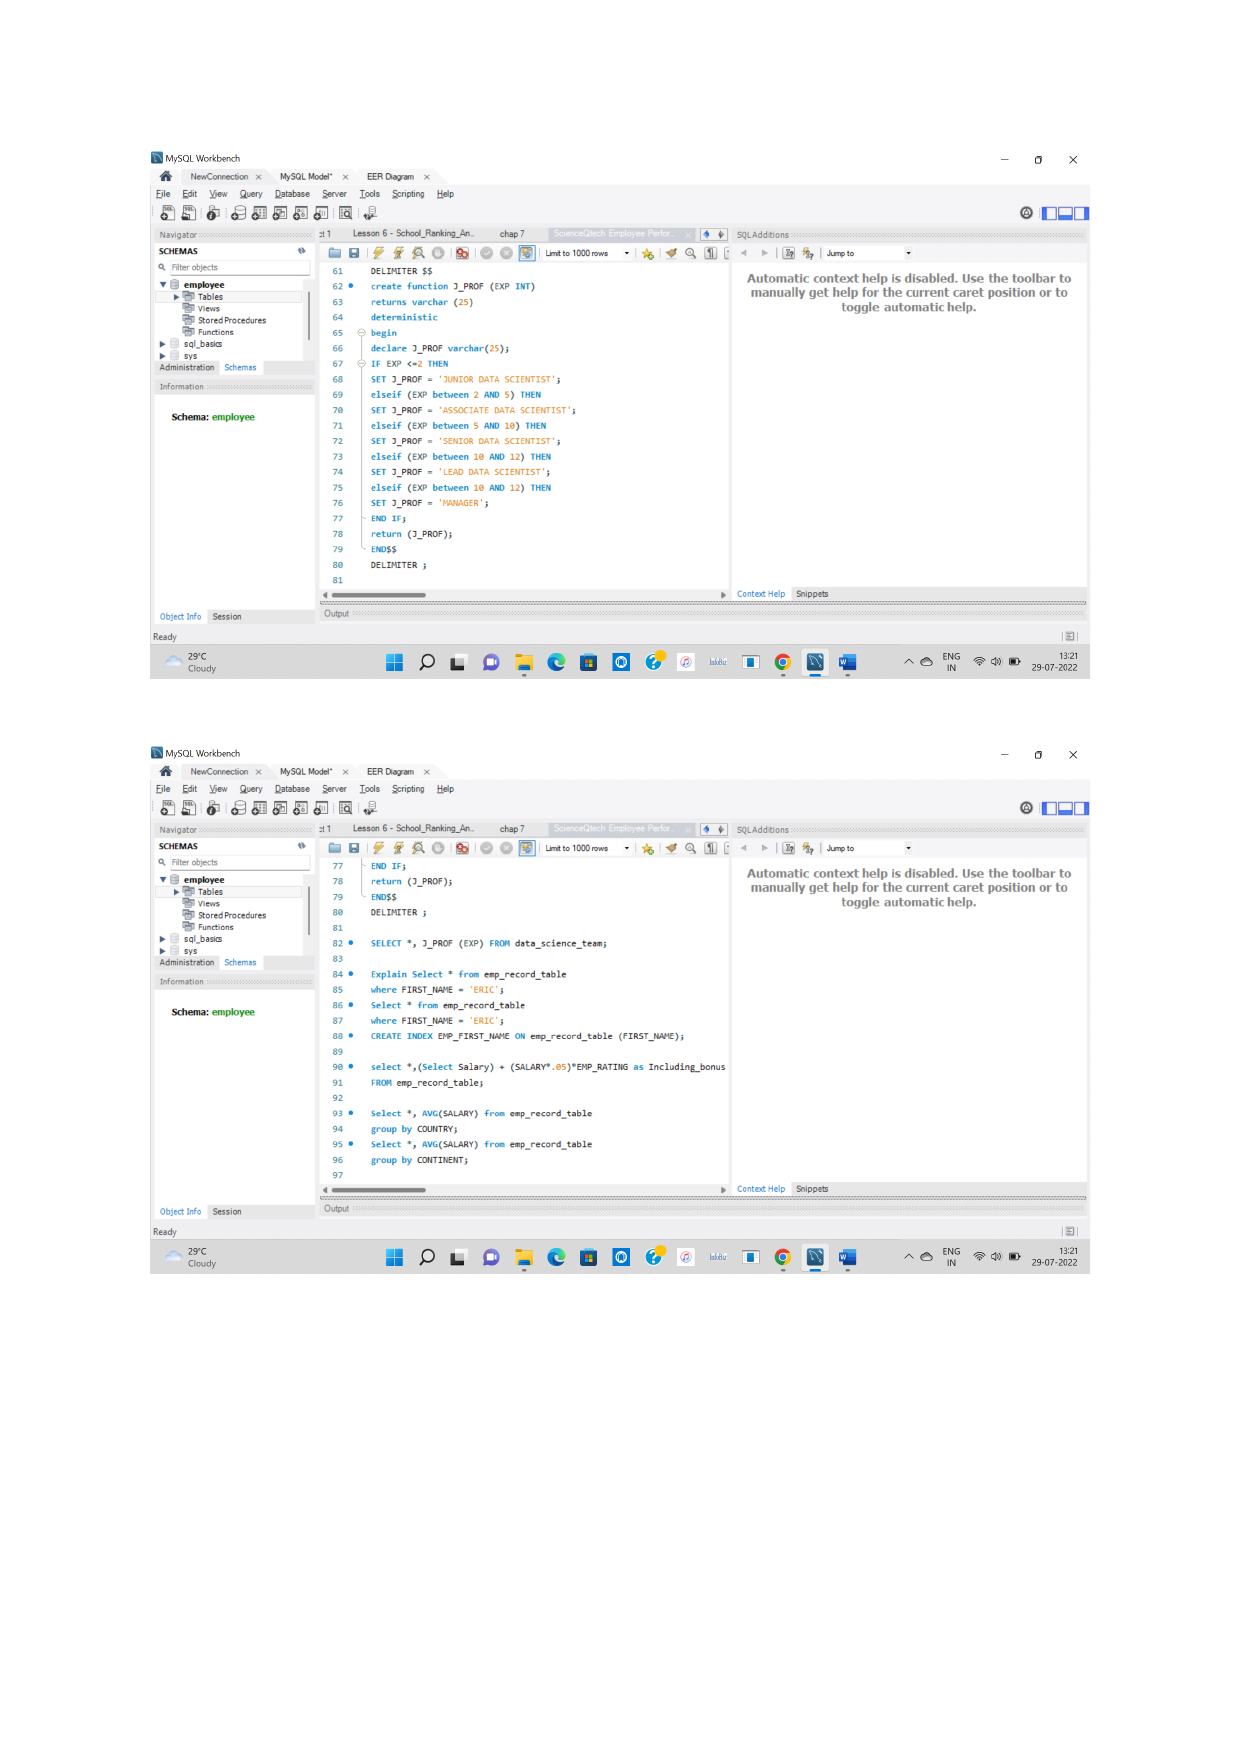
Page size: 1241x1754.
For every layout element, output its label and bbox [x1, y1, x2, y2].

picture [150, 744, 1091, 1274]
picture [150, 150, 1091, 679]
